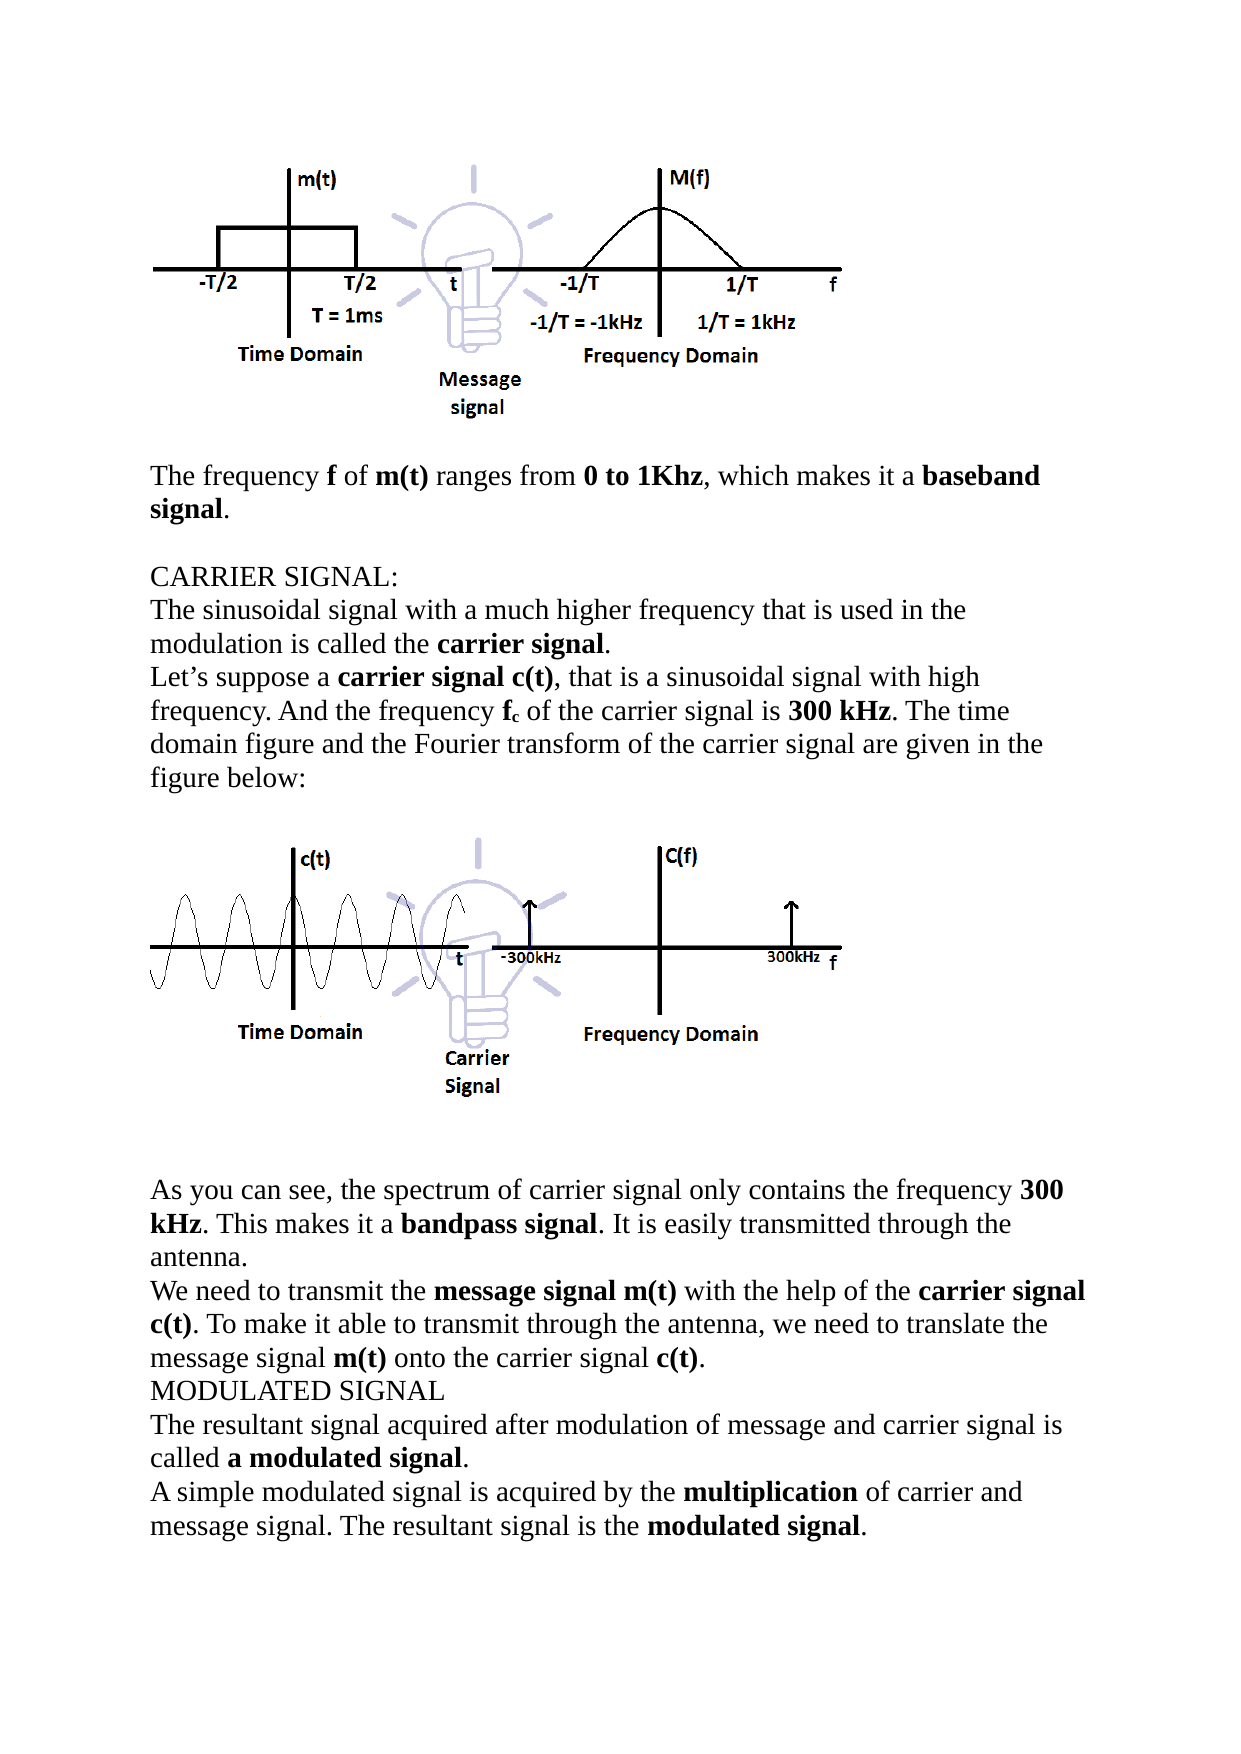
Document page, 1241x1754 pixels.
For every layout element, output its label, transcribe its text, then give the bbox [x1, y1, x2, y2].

text The resultant signal acquired after modulation of message and carrier signal is called a modulated signal. [150, 1407, 1090, 1474]
text A simple modulated signal is acquired by the multiplication of carrier and message signal. The resultant signal is the modulated signal. [150, 1474, 1090, 1541]
text The frequency f of m(t) ranges from 0 to 1Khz, which makes it a baseband signal. [150, 458, 1090, 525]
text As you can see, the spectrum of carrier signal only contains the frequency 300 kHz. This makes it a bandpass signal. It is easily transmitted through the antenna. [150, 1172, 1090, 1273]
text We need to transmit the message signal m(t) with the help of the carrier signal c(t). To make it able to transmit through the antenna, we need to translate the message signal m(t) onto the carrier signal c(t). [150, 1273, 1090, 1373]
text Let’s suppose a carrier signal c(t), that is a sinusoidal signal with high frequency. And the frequency fc of the carrier signal is 300 kHz. The time domain figure and the Fourier transform of the carrier signal are given in the figure below: [150, 659, 1090, 793]
text CARRIER SIGNAL: [150, 559, 1090, 592]
text MODULATED SIGNAL [150, 1373, 1090, 1407]
text The sinusoidal signal with a much higher frequency that is used in the modulation is called the carrier signal. [150, 592, 1090, 659]
picture [150, 827, 854, 1105]
picture [150, 150, 854, 424]
